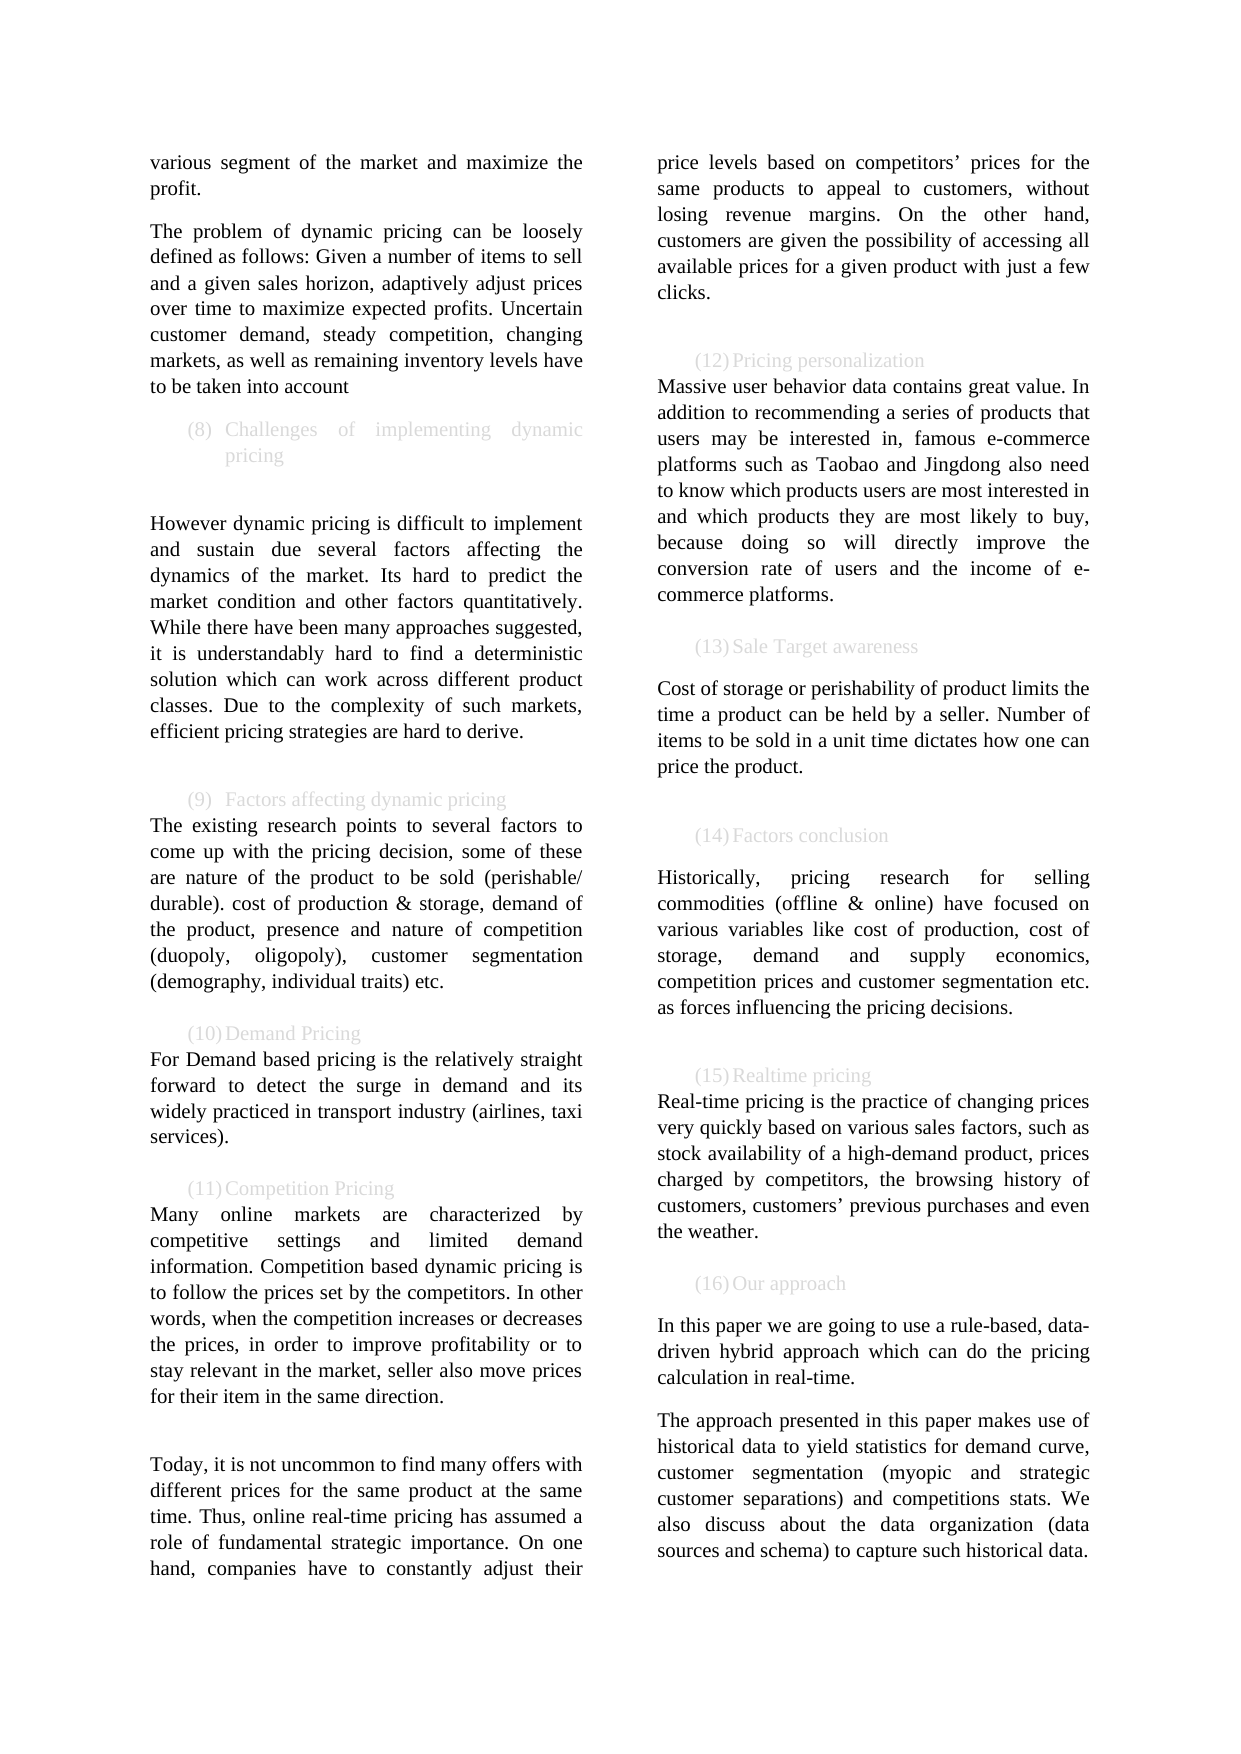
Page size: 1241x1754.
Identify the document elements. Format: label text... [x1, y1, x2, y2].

list Our approach [694, 1271, 1090, 1295]
text In this paper we are going to use a rule-based, data-driven hybrid approach which can do the pricing calculation in real-time. [657, 1313, 1090, 1389]
text The problem of dynamic pricing can be loosely defined as follows: Given a number of items to sell and a given sales horizon, adaptively adjust prices over time to maximize expected profits. Uncertain customer demand, steady competition, changing markets, as well as remaining inventory levels have to be taken into account [150, 218, 583, 398]
list Real-time pricing is the practice of changing prices very quickly based on various sales factors, such as stock availability of a high-demand product, prices charged by competitors, the browsing history of customers, customers’ previous purchases and even the weather. [657, 1089, 1090, 1243]
text Cost of storage or perishability of product limits the time a product can be held by a seller. Number of items to be sold in a unit time dictates how one can price the product. [657, 676, 1090, 778]
list Challenges of implementing dynamic pricing [187, 417, 583, 467]
text However dynamic pricing is difficult to implement and sustain due several factors affecting the dynamics of the market. Its hard to predict the market condition and other factors quantitatively. While there have been many approaches suggested, it is understandably hard to find a deterministic solution which can work across different product classes. Due to the complexity of such markets, efficient pricing strategies are hard to derive. [150, 511, 583, 743]
list Many online markets are characterized by competitive settings and limited demand information. Competition based dynamic pricing is to follow the prices set by the competitors. In other words, when the competition increases or decreases the prices, in order to improve profitability or to stay relevant in the market, seller also move prices for their item in the same direction. [150, 1202, 583, 1408]
text The approach presented in this paper makes use of historical data to yield statistics for demand curve, customer segmentation (myopic and strategic customer separations) and competitions stats. We also discuss about the data organization (data sources and schema) to capture such historical data. [657, 1408, 1090, 1562]
list Competition Pricing [187, 1176, 583, 1200]
list For Demand based pricing is the relatively straight forward to detect the surge in demand and its widely practiced in transport industry (airlines, taxi services). [150, 1047, 583, 1148]
list Sale Target awareness [694, 633, 1090, 658]
text Today, it is not uncommon to find many offers with different prices for the same product at the same time. Thus, online real-time pricing has assumed a role of fundamental strategic importance. On one hand, companies have to constantly adjust their price levels based on competitors’ prices for the same products to appeal to customers, without losing revenue margins. On the other hand, customers are given the possibility of accessing all available prices for a given product with just a few clicks. [150, 1452, 583, 1580]
list Factors affecting dynamic pricing [187, 787, 583, 811]
list Massive user behavior data contains great value. In addition to recommending a series of products that users may be interested in, famous e-commerce platforms such as Taobao and Jingdong also need to know which products users are most interested in and which products they are most likely to buy, because doing so will directly improve the conversion rate of users and the income of e-commerce platforms. [657, 374, 1090, 606]
text Historically, pricing research for selling commodities (offline & online) have focused on various variables like cost of production, cost of storage, demand and supply economics, competition prices and customer segmentation etc. as forces influencing the pricing decisions. [657, 865, 1090, 1019]
list The existing research points to several factors to come up with the pricing decision, some of these are nature of the product to be sold (perishable/ durable). cost of production & storage, demand of the product, presence and nature of competition (duopoly, oligopoly), customer segmentation (demography, individual traits) etc. [150, 813, 583, 993]
list Factors conclusion [694, 822, 1090, 847]
list Demand Pricing [187, 1021, 583, 1045]
list Pricing personalization [694, 348, 1090, 372]
text Today, it is not uncommon to find many offers with different prices for the same product at the same time. Thus, online real-time pricing has assumed a role of fundamental strategic importance. On one hand, companies have to constantly adjust their price levels based on competitors’ prices for the same products to appeal to customers, without losing revenue margins. On the other hand, customers are given the possibility of accessing all available prices for a given product with just a few clicks. [657, 150, 1090, 304]
list Realtime pricing [694, 1063, 1090, 1087]
